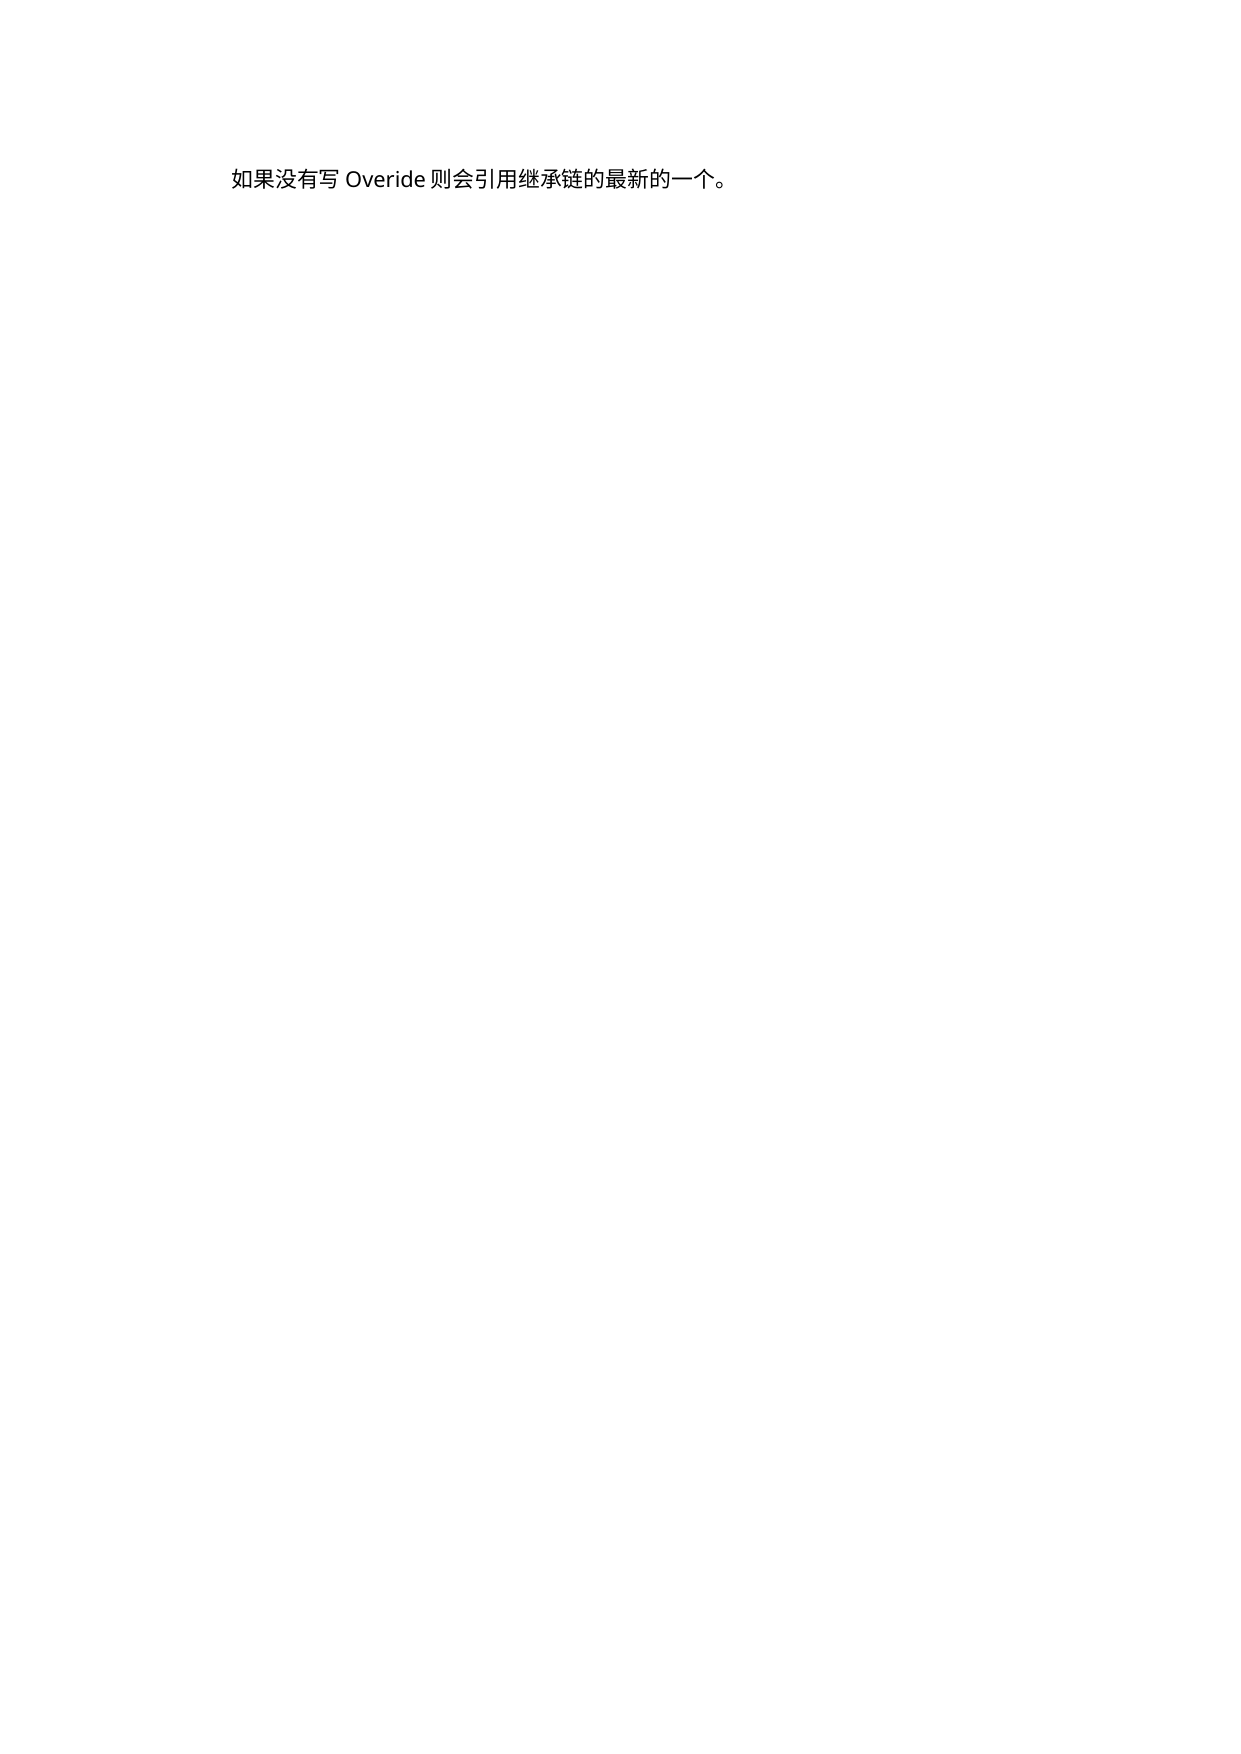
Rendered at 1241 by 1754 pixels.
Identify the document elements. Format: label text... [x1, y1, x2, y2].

text 如果没有写Overide则会引用继承链的最新的一个。 [187, 162, 1053, 194]
